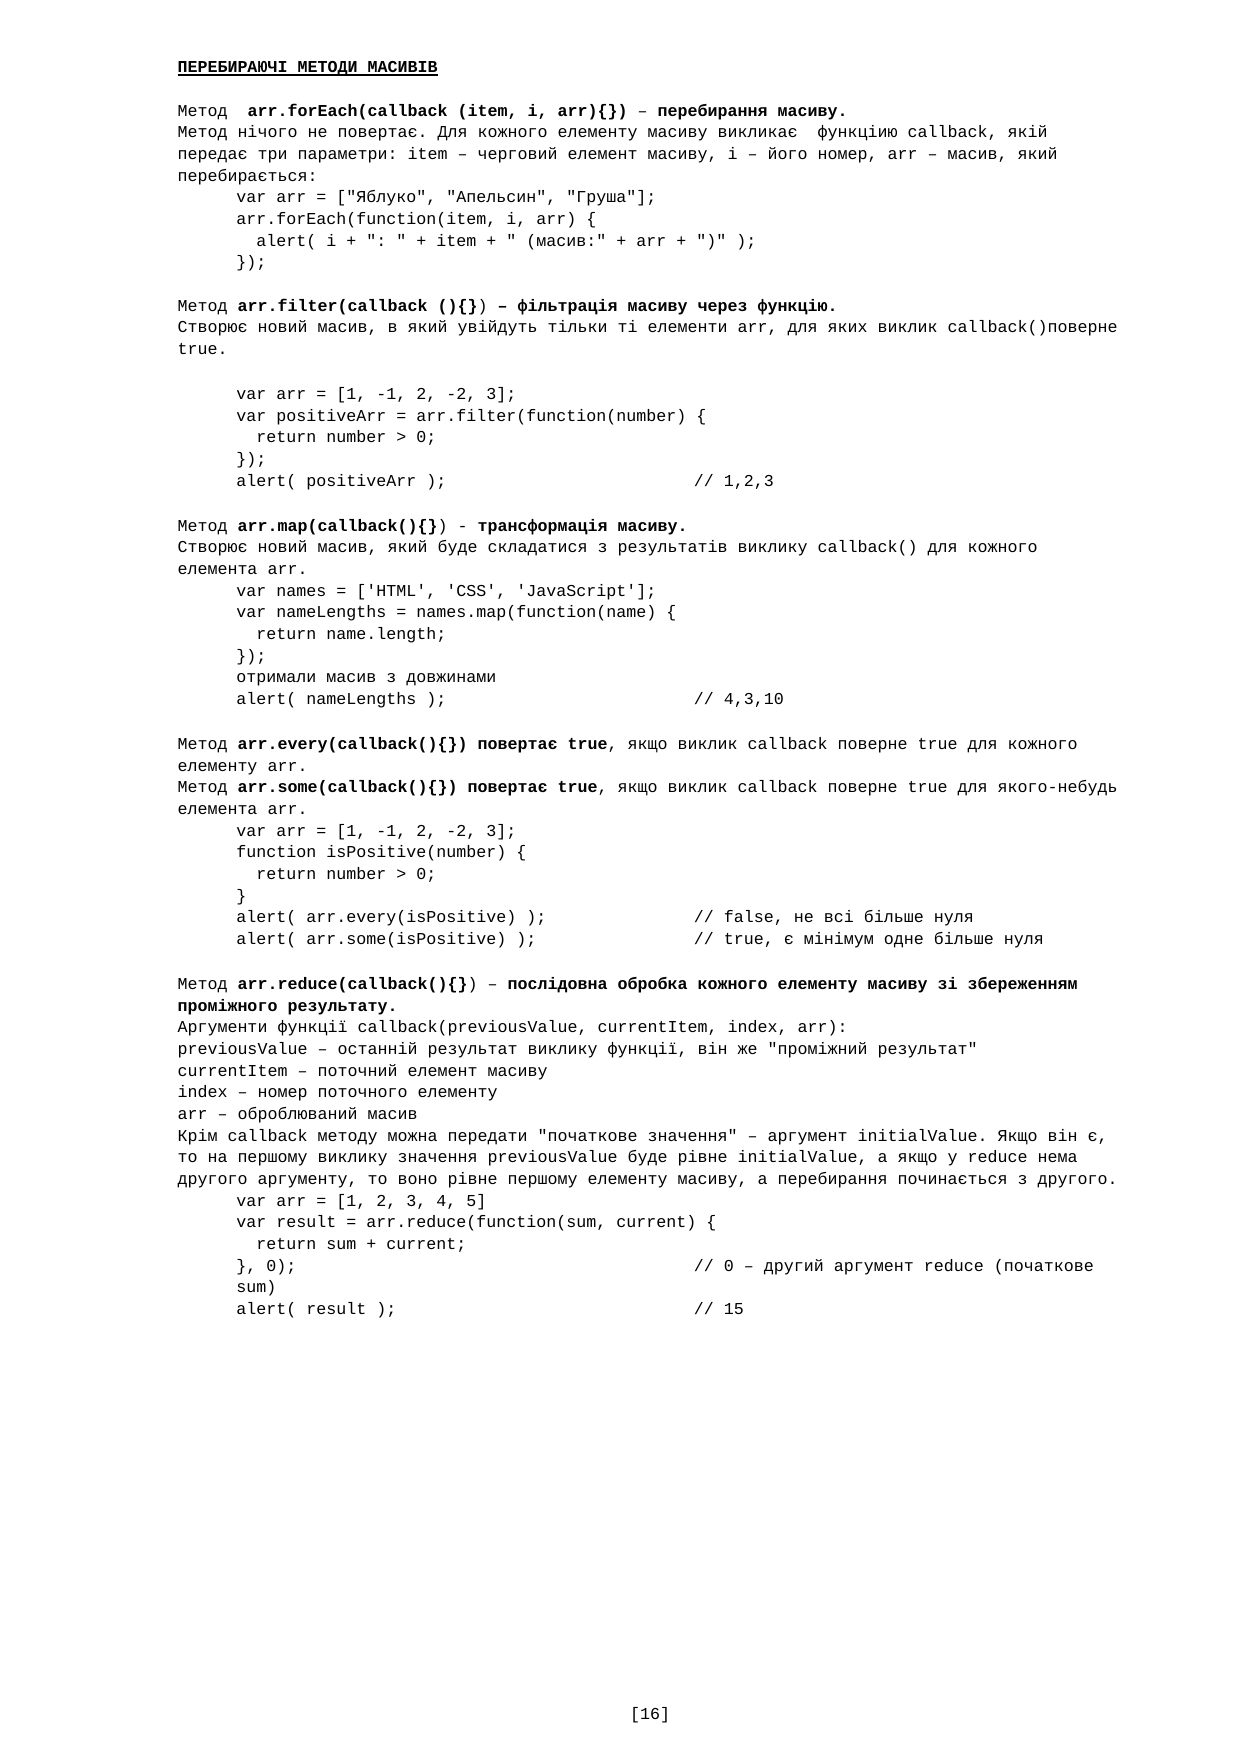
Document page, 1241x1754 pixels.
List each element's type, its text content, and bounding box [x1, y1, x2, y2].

text Метод arr.reduce(callback(){}) – послідовна обробка кожного елементу масиву зі збереженням проміжного результату. [177, 976, 1122, 1016]
text var arr = [1, -1, 2, -2, 3]; [236, 822, 1122, 841]
text alert( i + ": " + item + " (масив:" + arr + ")" ); [236, 232, 1122, 251]
text Метод arr.map(callback(){}) - трансформація масиву. [177, 517, 1122, 536]
text Метод arr.forEach(callback (item, i, arr){}) – перебирання масиву. [177, 102, 1122, 121]
text return number > 0; [236, 429, 1122, 448]
text arr.forEach(function(item, i, arr) { [236, 211, 1122, 229]
text }); [236, 254, 1122, 273]
text currentItem – поточний елемент масиву [177, 1062, 1122, 1081]
text var arr = [1, 2, 3, 4, 5] [236, 1192, 1122, 1211]
text Метод arr.some(callback(){}) повертає true, якщо виклик callback поверне true для якого-небудь елемента arr. [177, 779, 1122, 819]
text var arr = [1, -1, 2, -2, 3]; [236, 386, 1122, 404]
text Крім callback методу можна передати "початкове значення" – аргумент initialValue. Якщо він є, то на першому виклику значення previousValue буде рівне initialValue, а якщо у reduce нема другого аргументу, то воно рівне першому елементу масиву, а перебирання починається з другого. [177, 1127, 1122, 1189]
text return name.length; [236, 626, 1122, 644]
text var nameLengths = names.map(function(name) { [236, 604, 1122, 623]
text }, 0); // 0 – другий аргумент reduce (початкове sum) [236, 1257, 1122, 1298]
text alert( result ); // 15 [236, 1301, 1122, 1319]
text previousValue – останній результат виклику функції, він же "проміжний результат" [177, 1041, 1122, 1059]
text var result = arr.reduce(function(sum, current) { [236, 1214, 1122, 1233]
text Створює новий масив, який буде складатися з результатів виклику callback() для кожного елемента arr. [177, 539, 1122, 579]
text Метод нічого не повертає. Для кожного елементу масиву викликає функціию callback, якій передає три параметри: item – черговий елемент масиву, i – його номер, arr – масив, який перебирається: [177, 124, 1122, 186]
text alert( nameLengths ); // 4,3,10 [236, 691, 1122, 709]
text }); [236, 451, 1122, 469]
text var names = ['HTML', 'CSS', 'JavaScript']; [236, 582, 1122, 601]
text alert( positiveArr ); // 1,2,3 [236, 472, 1122, 491]
text Метод arr.filter(callback (){}) – фільтрація масиву через функцію. [177, 297, 1122, 316]
text alert( arr.every(isPositive) ); // false, не всі більше нуля [236, 909, 1122, 928]
text var arr = ["Яблуко", "Апельсин", "Груша"]; [236, 189, 1122, 208]
text return number > 0; [236, 866, 1122, 884]
text Створює новий масив, в який увійдуть тільки ті елементи arr, для яких виклик callback()поверне true. [177, 319, 1122, 359]
text return sum + current; [236, 1236, 1122, 1254]
text Метод arr.every(callback(){}) повертає true, якщо виклик callback поверне true для кожного елементу arr. [177, 736, 1122, 776]
text } [236, 887, 1122, 906]
text alert( arr.some(isPositive) ); // true, є мінімум одне більше нуля [236, 931, 1122, 949]
text отримали масив з довжинами [236, 669, 1122, 688]
text index – номер поточного елементу [177, 1084, 1122, 1103]
text ПЕРЕБИРАЮЧІ МЕТОДИ МАСИВІВ [177, 59, 1122, 78]
text Аргументи функції callback(previousValue, currentItem, index, arr): [177, 1019, 1122, 1038]
text var positiveArr = arr.filter(function(number) { [236, 407, 1122, 426]
text function isPositive(number) { [236, 844, 1122, 863]
text arr – оброблюваний масив [177, 1106, 1122, 1124]
text }); [236, 647, 1122, 666]
